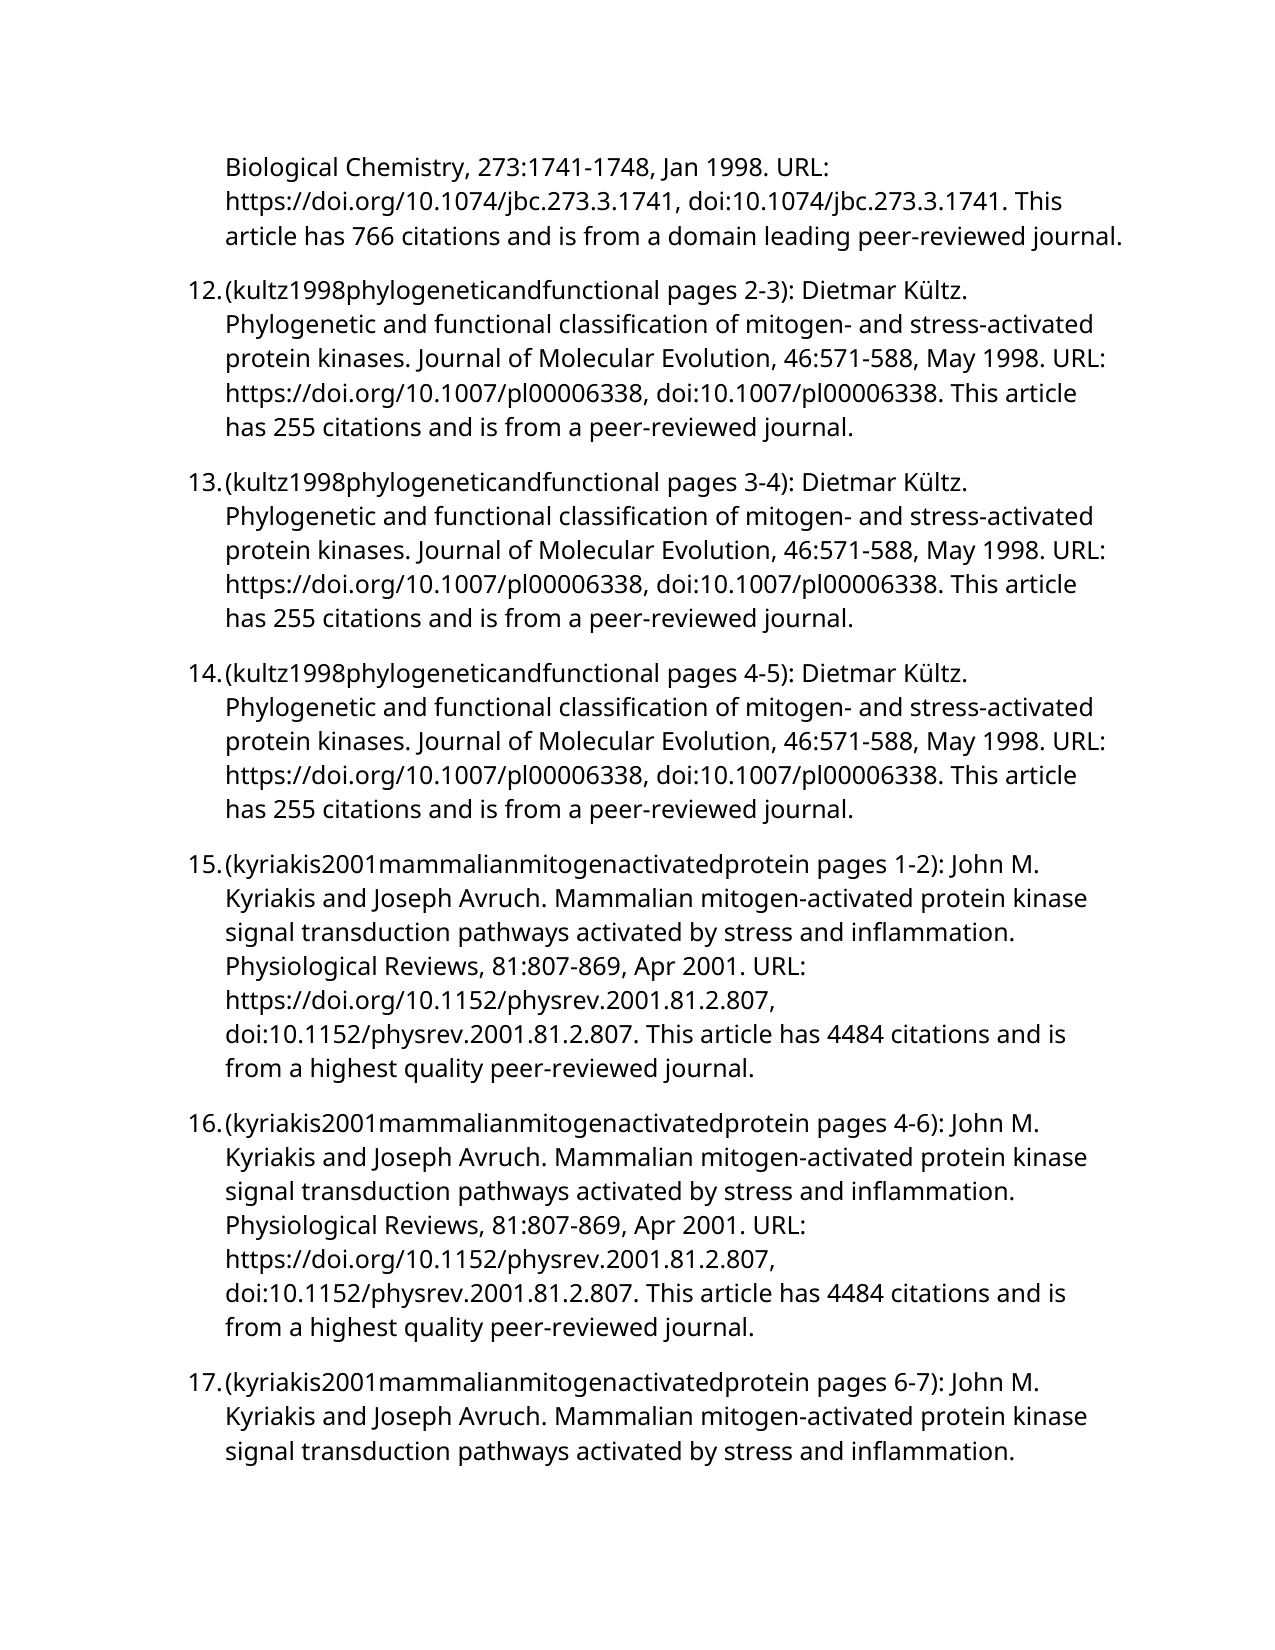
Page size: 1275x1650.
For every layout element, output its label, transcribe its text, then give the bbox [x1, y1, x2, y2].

list (kultz1998phylogeneticandfunctional pages 4-5): Dietmar Kültz. Phylogenetic and functional classification of mitogen- and stress-activated protein kinases. Journal of Molecular Evolution, 46:571-588, May 1998. URL: https://doi.org/10.1007/pl00006338, doi:10.1007/pl00006338. This article has 255 citations and is from a peer-reviewed journal. [187, 655, 1125, 826]
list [187, 1365, 1125, 1467]
list (kyriakis2001mammalianmitogenactivatedprotein pages 4-6): John M. Kyriakis and Joseph Avruch. Mammalian mitogen-activated protein kinase signal transduction pathways activated by stress and inflammation. Physiological Reviews, 81:807-869, Apr 2001. URL: https://doi.org/10.1152/physrev.2001.81.2.807, doi:10.1152/physrev.2001.81.2.807. This article has 4484 citations and is from a highest quality peer-reviewed journal. [187, 1106, 1125, 1344]
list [187, 150, 1125, 252]
list (kultz1998phylogeneticandfunctional pages 3-4): Dietmar Kültz. Phylogenetic and functional classification of mitogen- and stress-activated protein kinases. Journal of Molecular Evolution, 46:571-588, May 1998. URL: https://doi.org/10.1007/pl00006338, doi:10.1007/pl00006338. This article has 255 citations and is from a peer-reviewed journal. [187, 464, 1125, 634]
list (kultz1998phylogeneticandfunctional pages 2-3): Dietmar Kültz. Phylogenetic and functional classification of mitogen- and stress-activated protein kinases. Journal of Molecular Evolution, 46:571-588, May 1998. URL: https://doi.org/10.1007/pl00006338, doi:10.1007/pl00006338. This article has 255 citations and is from a peer-reviewed journal. [187, 273, 1125, 443]
list (kyriakis2001mammalianmitogenactivatedprotein pages 1-2): John M. Kyriakis and Joseph Avruch. Mammalian mitogen-activated protein kinase signal transduction pathways activated by stress and inflammation. Physiological Reviews, 81:807-869, Apr 2001. URL: https://doi.org/10.1152/physrev.2001.81.2.807, doi:10.1152/physrev.2001.81.2.807. This article has 4484 citations and is from a highest quality peer-reviewed journal. [187, 846, 1125, 1085]
